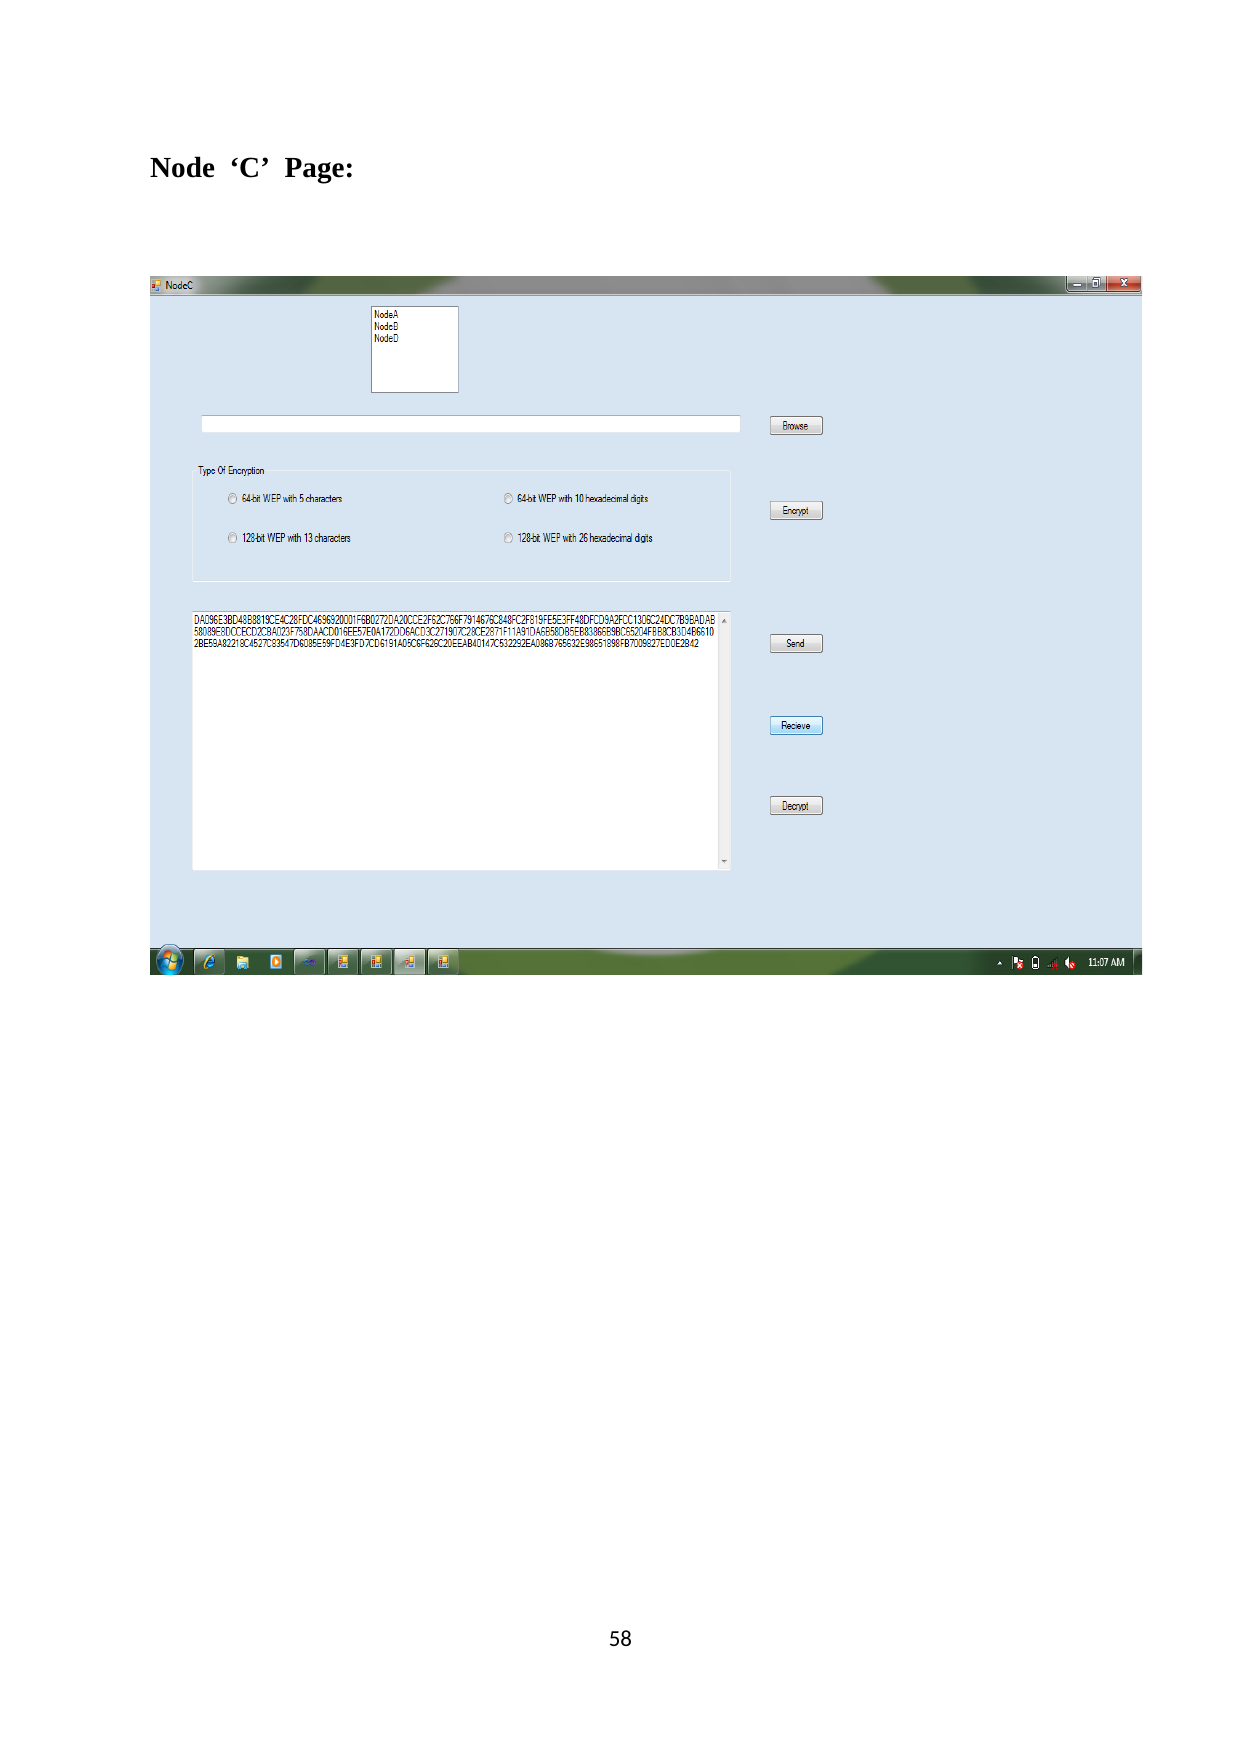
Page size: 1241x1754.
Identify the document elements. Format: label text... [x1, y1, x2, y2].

picture [150, 276, 1143, 975]
subtitle Node ‘C’ Page: [150, 150, 1095, 183]
